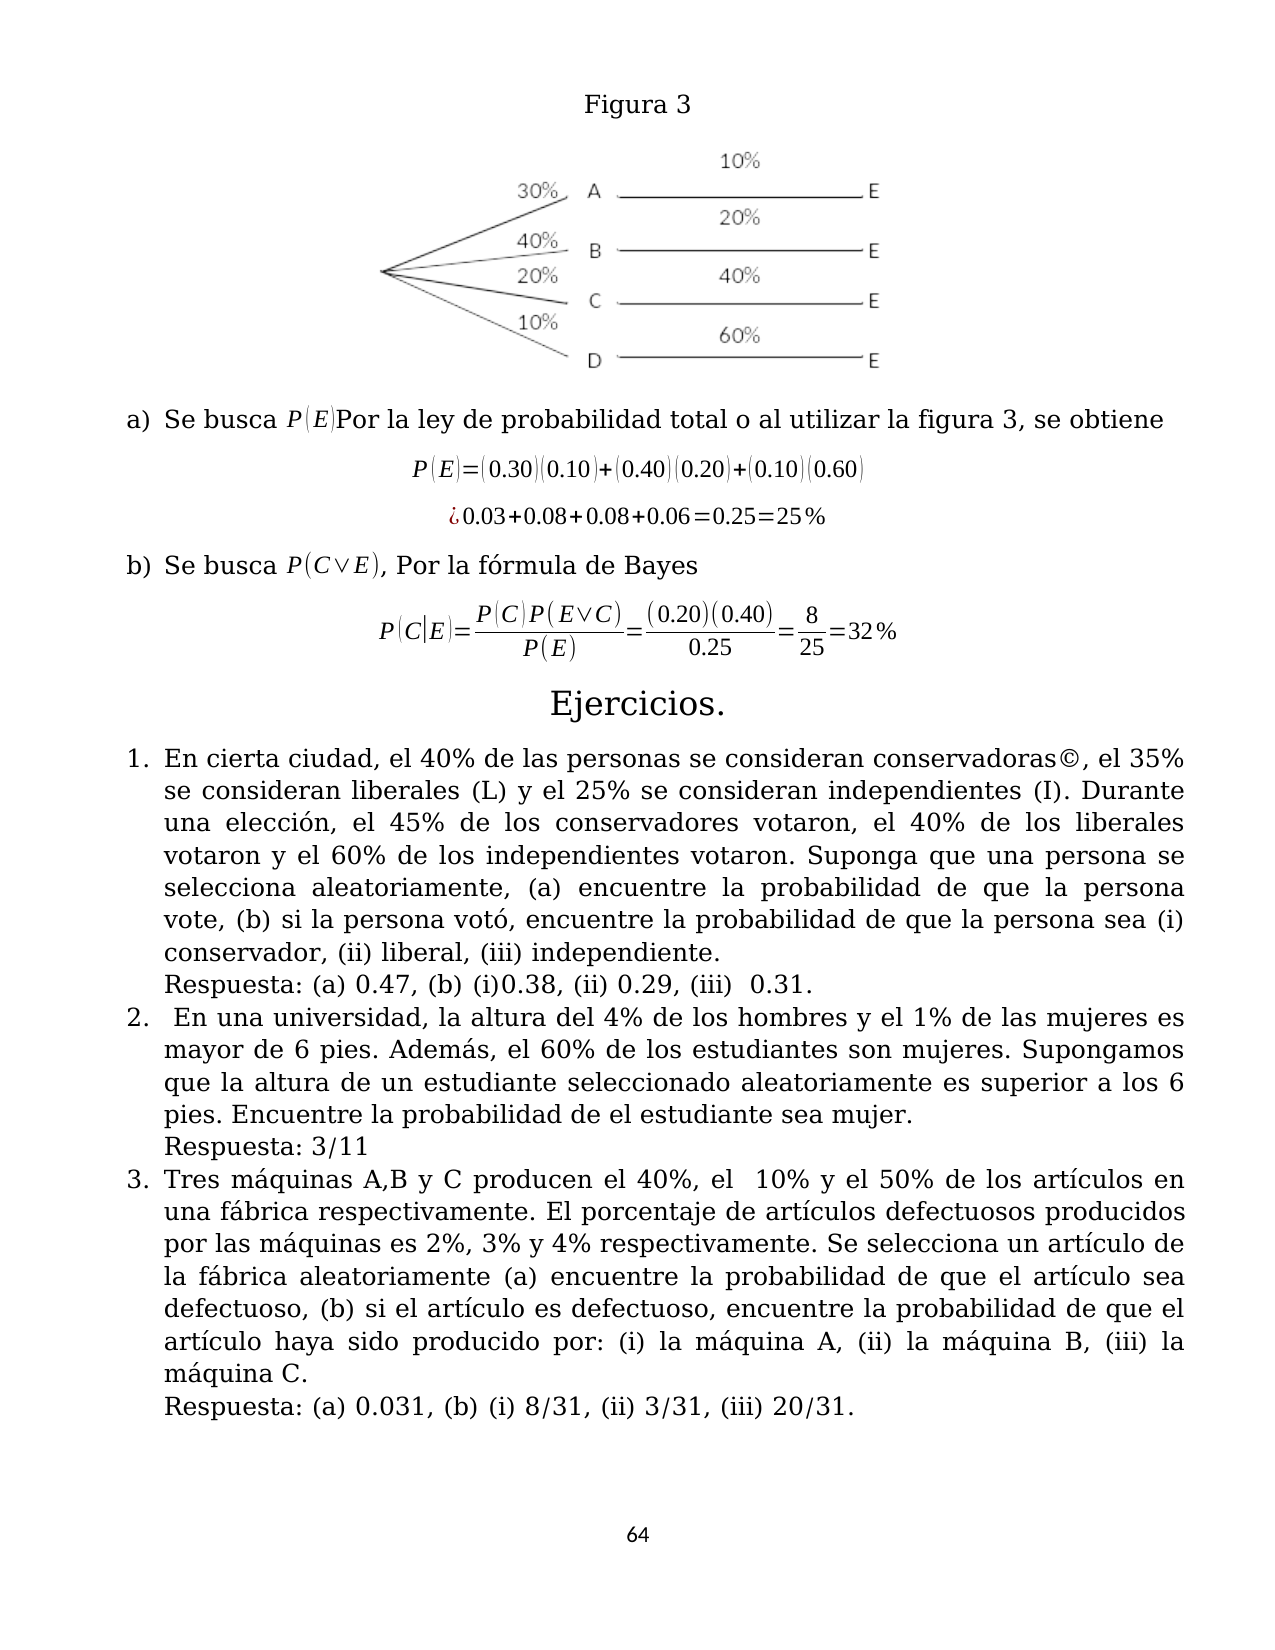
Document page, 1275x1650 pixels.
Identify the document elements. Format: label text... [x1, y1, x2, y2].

list Respuesta: 3/11 [164, 1131, 1186, 1161]
list Tres máquinas A,B y C producen el 40%, el 10% y el 50% de los artículos en una fábrica respectivamente. El porcentaje de artículos defectuosos producidos por las máquinas es 2%, 3% y 4% respectivamente. Se selecciona un artículo de la fábrica aleatoriamente (a) encuentre la probabilidad de que el artículo sea defectuoso, (b) si el artículo es defectuoso, encuentre la probabilidad de que el artículo haya sido producido por: (i) la máquina A, (ii) la máquina B, (iii) la máquina C. [126, 1163, 1186, 1388]
text Ejercicios. [89, 682, 1186, 722]
list Se busca Por la ley de probabilidad total o al utilizar la figura 3, se obtiene [126, 404, 1186, 434]
text Figura 3 [89, 89, 1186, 119]
list En una universidad, la altura del 4% de los hombres y el 1% de las mujeres es mayor de 6 pies. Además, el 60% de los estudiantes son mujeres. Supongamos que la altura de un estudiante seleccionado aleatoriamente es superior a los 6 pies. Encuentre la probabilidad de el estudiante sea mujer. [126, 1001, 1186, 1128]
list En cierta ciudad, el 40% de las personas se consideran conservadoras©, el 35% se consideran liberales (L) y el 25% se consideran independientes (I). Durante una elección, el 45% de los conservadores votaron, el 40% de los liberales votaron y el 60% de los independientes votaron. Suponga que una persona se selecciona aleatoriamente, (a) encuentre la probabilidad de que la persona vote, (b) si la persona votó, encuentre la probabilidad de que la persona sea (i) conservador, (ii) liberal, (iii) independiente. [126, 742, 1186, 967]
list Respuesta: (a) 0.47, (b) (i)0.38, (ii) 0.29, (iii) 0.31. [164, 969, 1186, 999]
list Respuesta: (a) 0.031, (b) (i) 8/31, (ii) 3/31, (iii) 20/31. [164, 1390, 1186, 1420]
list Se busca , Por la fórmula de Bayes [126, 550, 1186, 580]
